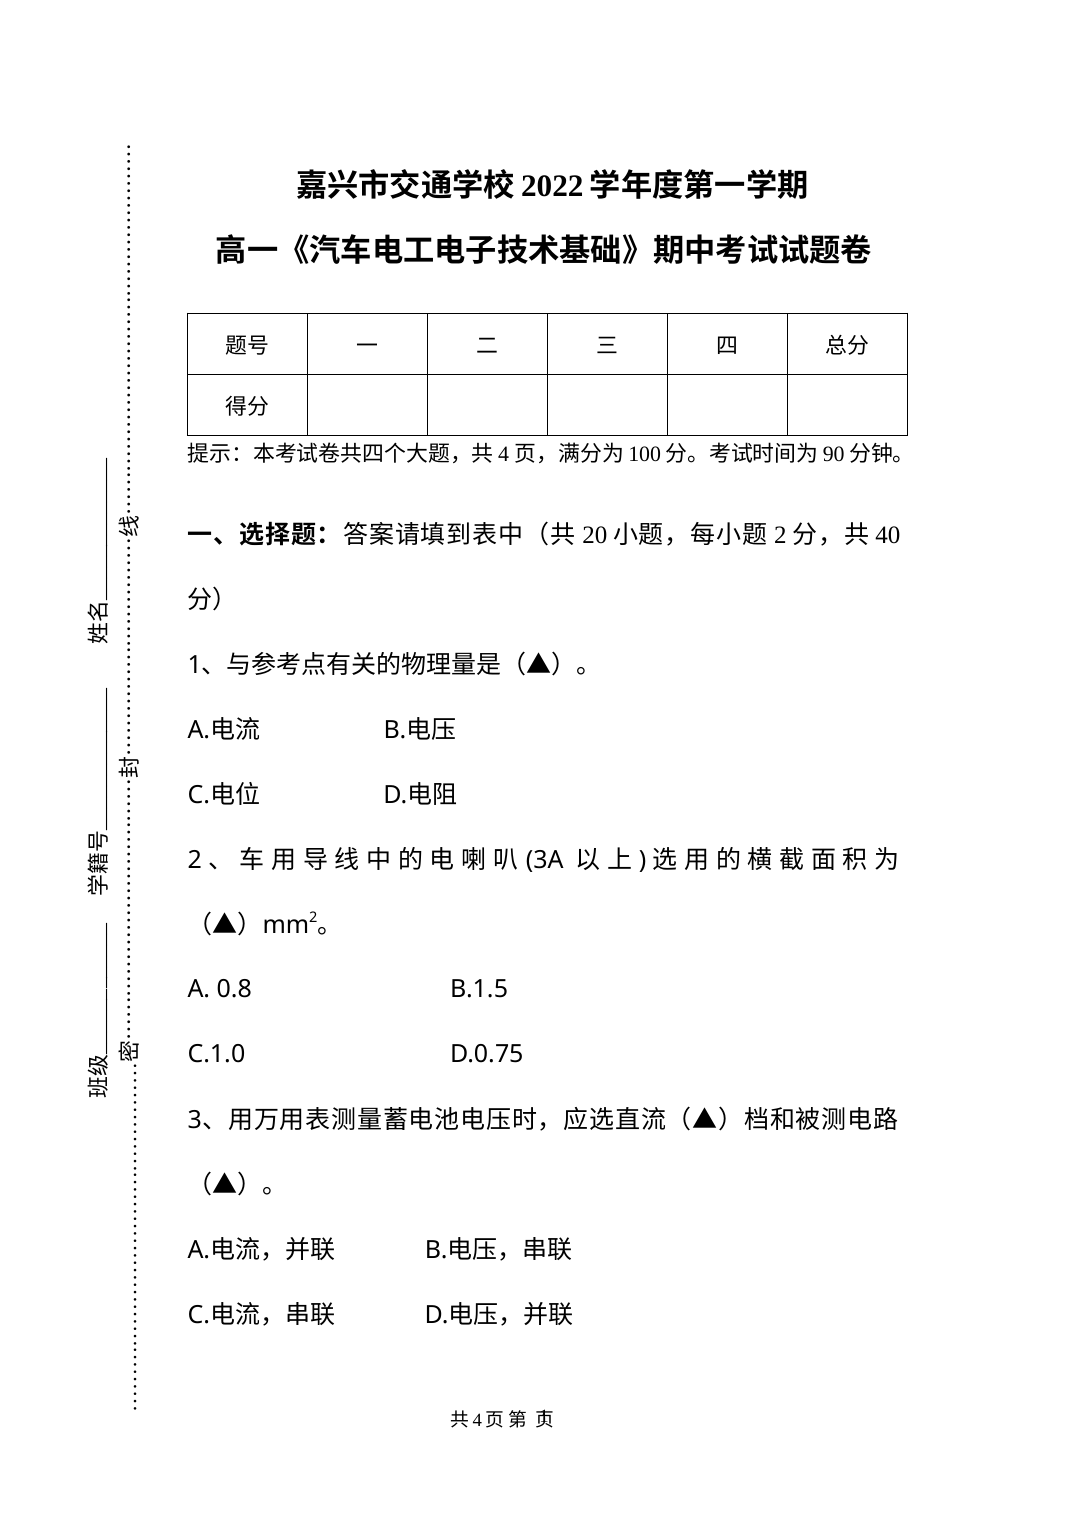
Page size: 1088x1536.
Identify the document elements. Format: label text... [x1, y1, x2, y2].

table_cell [788, 375, 907, 434]
text A. 0.8 B.1.5 [187, 956, 900, 1021]
text A.电流 B.电压 [187, 696, 900, 761]
table_header 一 [308, 314, 427, 374]
text 3、用万用表测量蓄电池电压时，应选直流（▲）档和被测电路（▲）。 [187, 1086, 900, 1216]
text C.1.0 D.0.75 [187, 1021, 900, 1086]
text 高一《汽车电工电子技术基础》期中考试试题卷 [187, 215, 900, 280]
table_cell [668, 375, 787, 434]
table_cell [548, 375, 667, 434]
text 2、车用导线中的电喇叭(3A以上)选用的横截面积为（▲）mm2。 [187, 826, 900, 956]
table_header 总分 [788, 314, 907, 374]
text C.电流，串联 D.电压，并联 [187, 1281, 900, 1346]
text C.电位 D.电阻 [187, 761, 900, 826]
table_header 二 [428, 314, 547, 374]
text 一、选择题：答案请填到表中（共20小题，每小题2分，共40分） [187, 501, 900, 631]
text A.电流，并联 B.电压，串联 [187, 1216, 900, 1281]
table_header 三 [548, 314, 667, 374]
text 1、与参考点有关的物理量是（▲）。 [187, 631, 900, 696]
table_header 四 [668, 314, 787, 374]
table_header 题号 [188, 314, 307, 374]
table_cell 得分 [188, 375, 307, 434]
table_cell [428, 375, 547, 434]
text 嘉兴市交通学校2022学年度第一学期 [187, 150, 900, 215]
text 提示：本考试卷共四个大题，共4 页，满分为100分。考试时间为90分钟。 [187, 436, 900, 468]
table_cell [308, 375, 427, 434]
